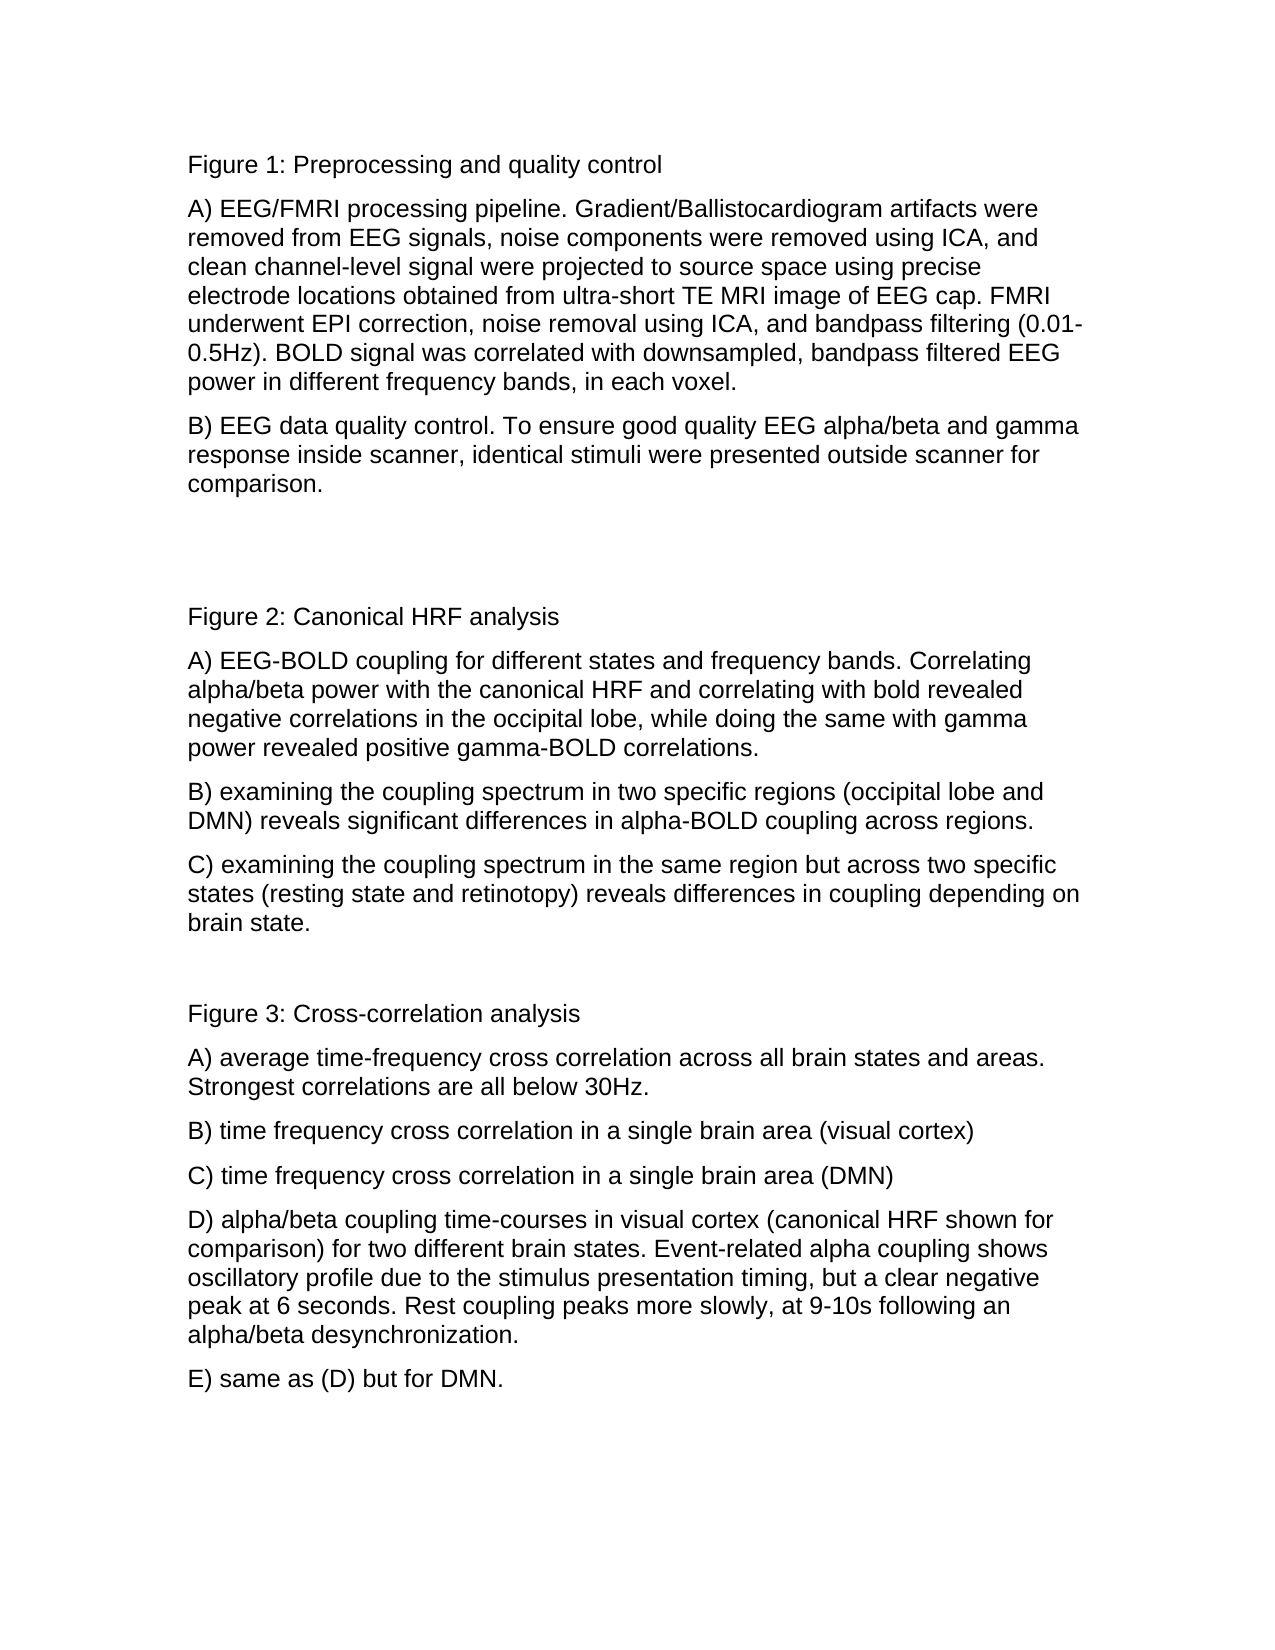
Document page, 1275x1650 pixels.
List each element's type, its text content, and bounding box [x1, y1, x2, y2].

text Figure 3: Cross-correlation analysis [187, 999, 1087, 1027]
text A) EEG-BOLD coupling for different states and frequency bands. Correlating alpha/beta power with the canonical HRF and correlating with bold revealed negative correlations in the occipital lobe, while doing the same with gamma power revealed positive gamma-BOLD correlations. [187, 646, 1087, 761]
text C) time frequency cross correlation in a single brain area (DMN) [187, 1161, 1087, 1189]
text B) examining the coupling spectrum in two specific regions (occipital lobe and DMN) reveals significant differences in alpha-BOLD coupling across regions. [187, 777, 1087, 834]
text A) average time-frequency cross correlation across all brain states and areas. Strongest correlations are all below 30Hz. [187, 1043, 1087, 1101]
text A) EEG/FMRI processing pipeline. Gradient/Ballistocardiogram artifacts were removed from EEG signals, noise components were removed using ICA, and clean channel-level signal were projected to source space using precise electrode locations obtained from ultra-short TE MRI image of EEG cap. FMRI underwent EPI correction, noise removal using ICA, and bandpass filtering (0.01-0.5Hz). BOLD signal was correlated with downsampled, bandpass filtered EEG power in different frequency bands, in each voxel. [187, 194, 1087, 396]
text C) examining the coupling spectrum in the same region but across two specific states (resting state and retinotopy) reveals differences in coupling depending on brain state. [187, 850, 1087, 936]
text B) time frequency cross correlation in a single brain area (visual cortex) [187, 1116, 1087, 1145]
text E) same as (D) but for DMN. [187, 1364, 1087, 1393]
text Figure 2: Canonical HRF analysis [187, 602, 1087, 631]
text D) alpha/beta coupling time-courses in visual cortex (canonical HRF shown for comparison) for two different brain states. Event-related alpha coupling shows oscillatory profile due to the stimulus presentation timing, but a clear negative peak at 6 seconds. Rest coupling peaks more slowly, at 9-10s following an alpha/beta desynchronization. [187, 1205, 1087, 1349]
text B) EEG data quality control. To ensure good quality EEG alpha/beta and gamma response inside scanner, identical stimuli were presented outside scanner for comparison. [187, 411, 1087, 497]
text Figure 1: Preprocessing and quality control [187, 150, 1087, 179]
